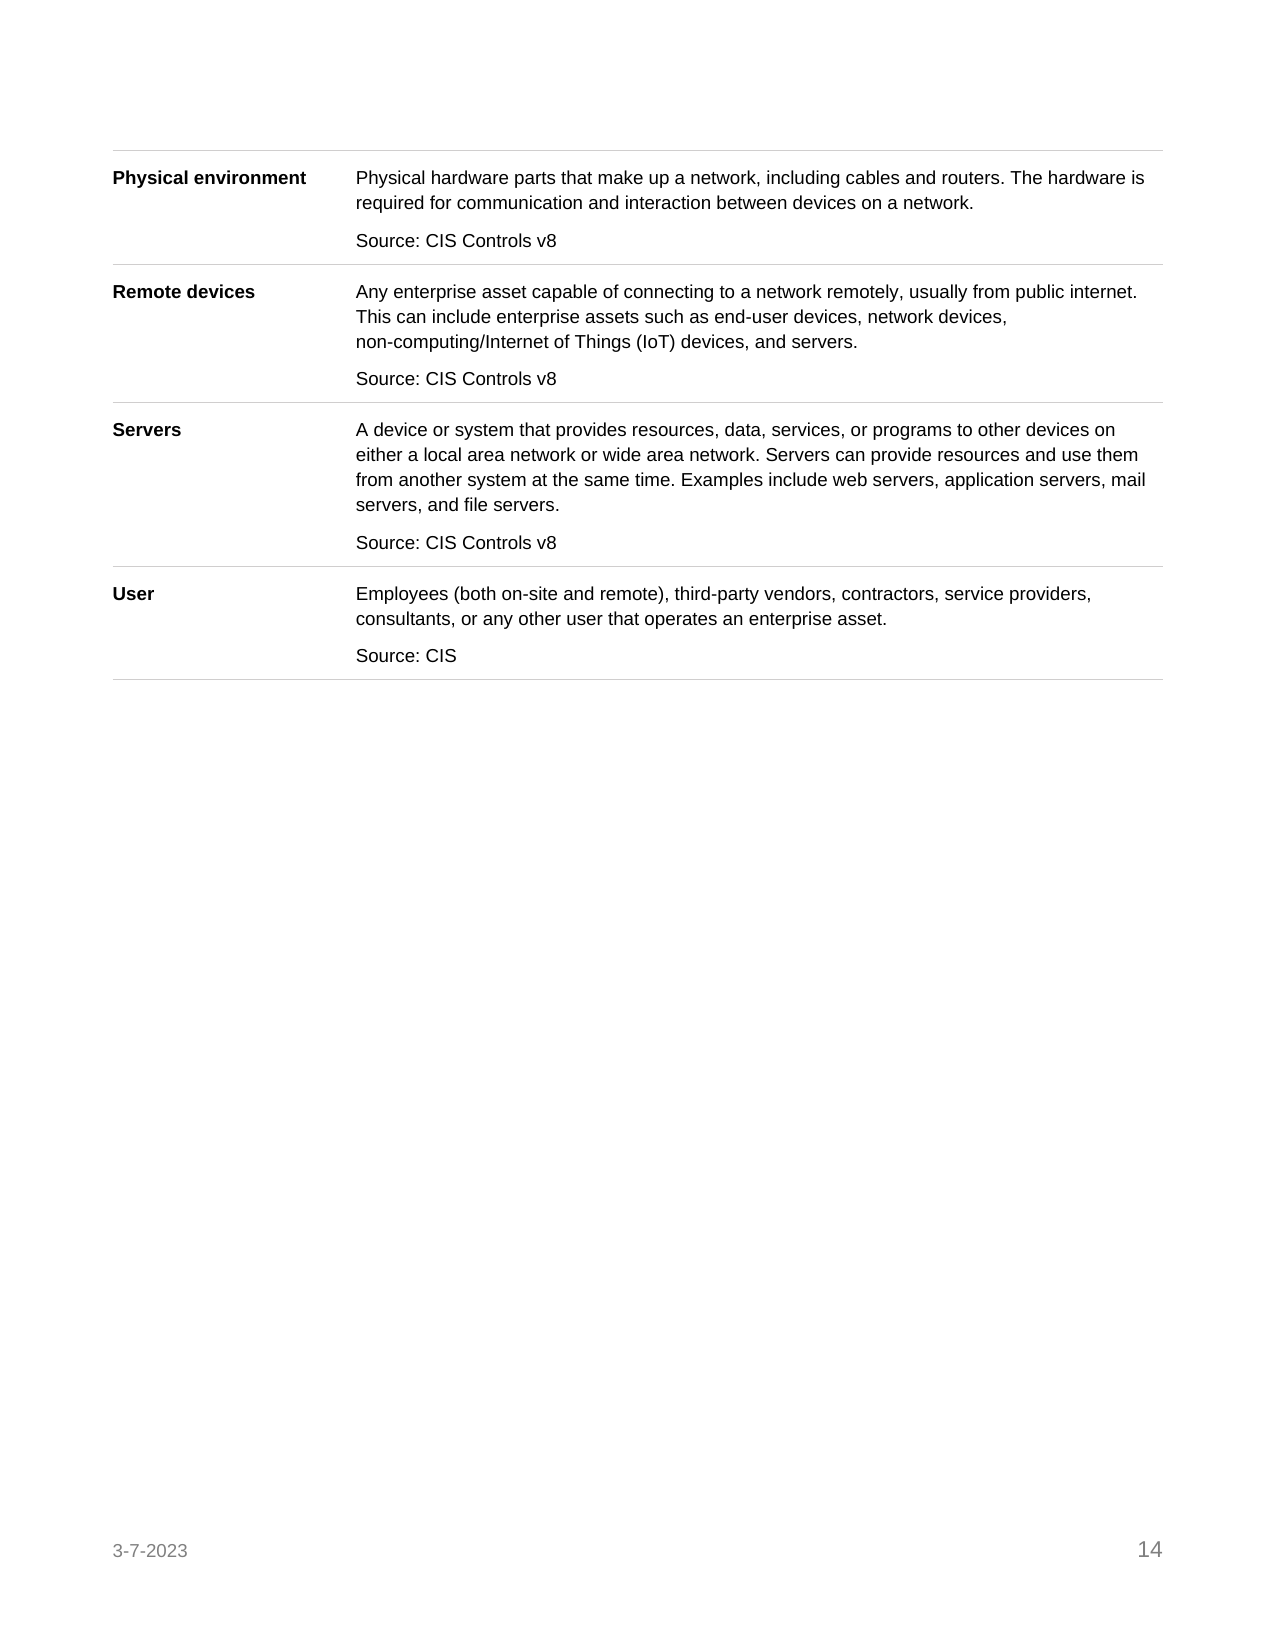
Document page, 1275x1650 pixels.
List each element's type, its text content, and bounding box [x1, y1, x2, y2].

table_cell A device or system that provides resources, data, services, or programs to other devices on either a local area network or wide area network. Servers can provide resources and use them from another system at the same time. Examples include web servers, application servers, mail servers, and file servers. Source: CIS Controls v8 [356, 403, 1162, 566]
table_cell Servers [113, 403, 356, 566]
table_cell Remote devices [113, 265, 356, 402]
table_cell Any enterprise asset capable of connecting to a network remotely, usually from public internet. This can include enterprise assets such as end-user devices, network devices, non-computing/Internet of Things (IoT) devices, and servers. Source: CIS Controls v8 [356, 265, 1162, 402]
table_cell Physical environment [113, 151, 356, 263]
table_cell User [113, 567, 356, 679]
table_cell Physical hardware parts that make up a network, including cables and routers. The hardware is required for communication and interaction between devices on a network. Source: CIS Controls v8 [356, 151, 1162, 263]
table_cell Employees (both on-site and remote), third-party vendors, contractors, service providers, consultants, or any other user that operates an enterprise asset. Source: CIS [356, 567, 1162, 679]
